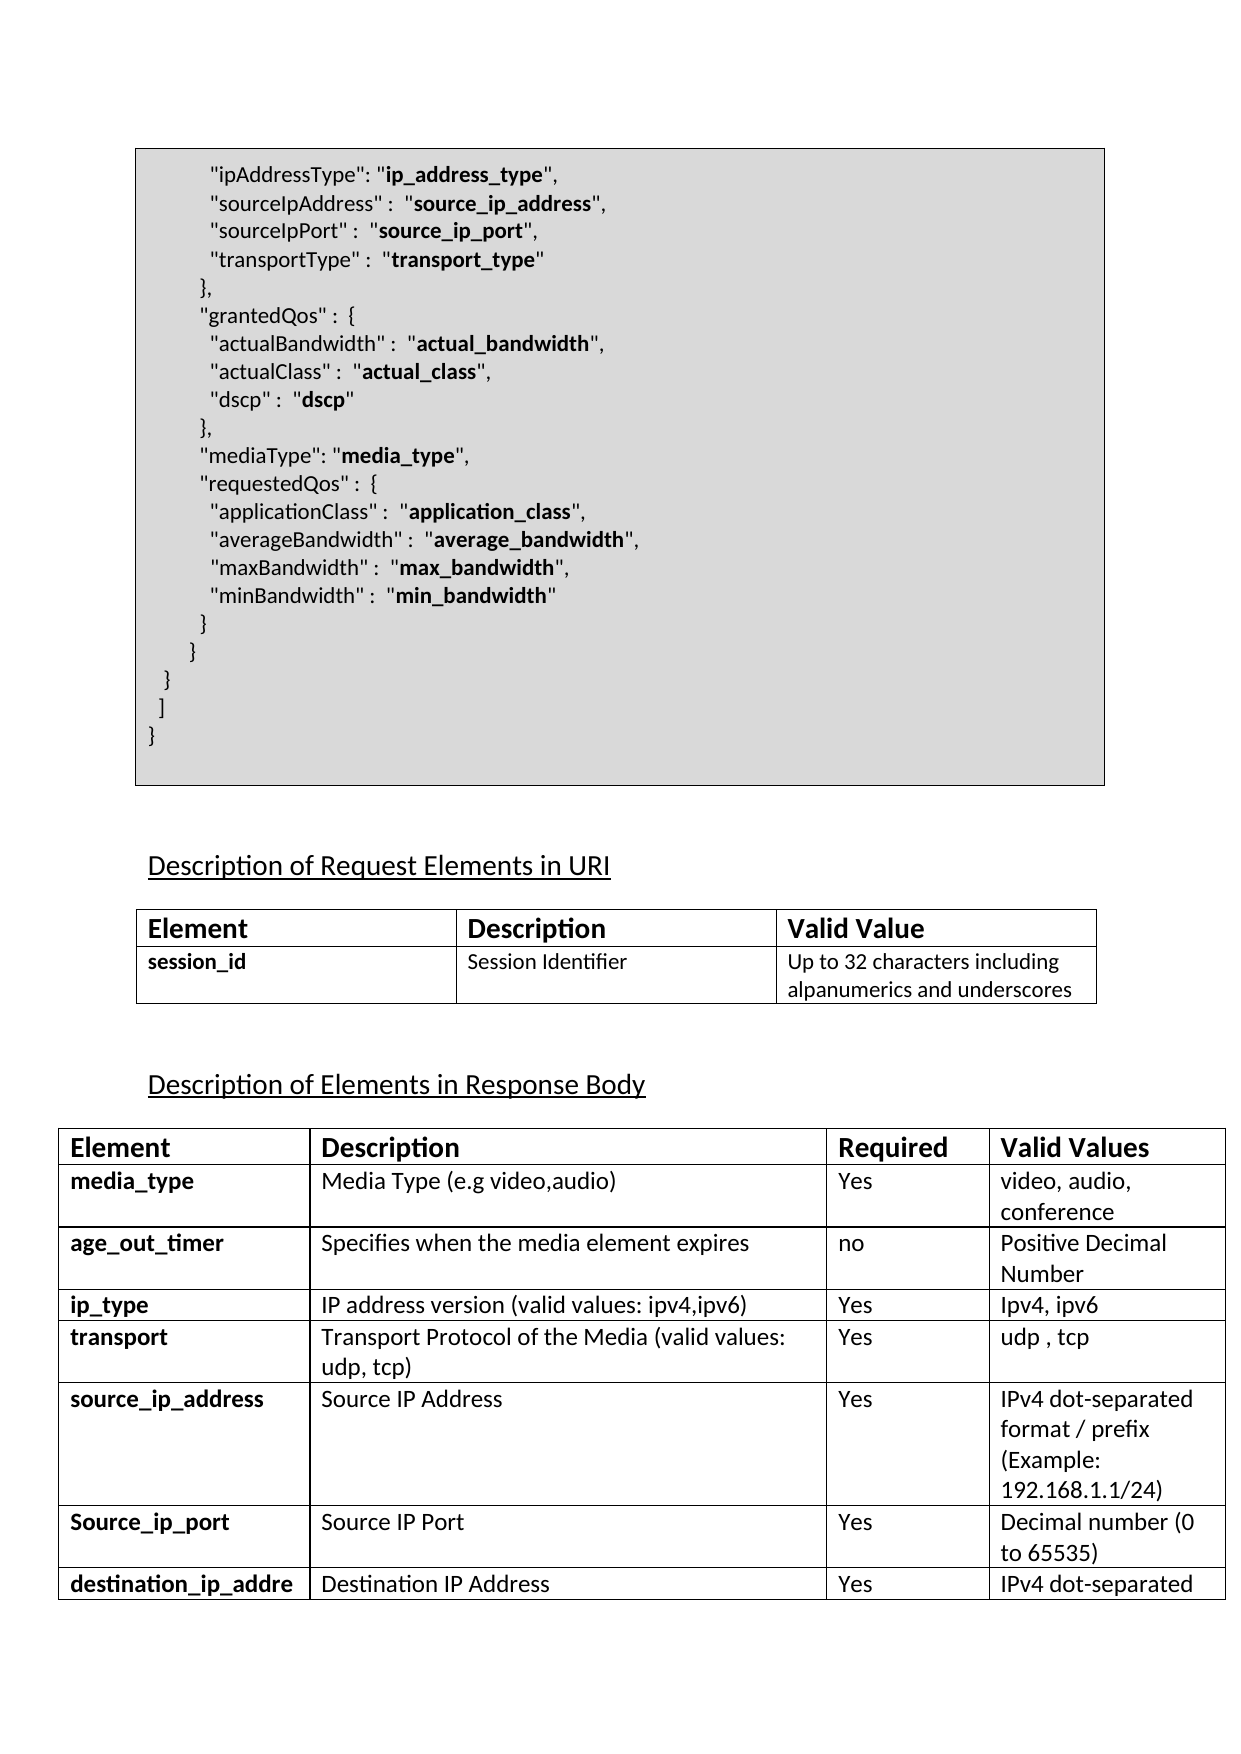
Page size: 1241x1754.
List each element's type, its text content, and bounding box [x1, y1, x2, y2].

table_cell source_ip_address [59, 1383, 309, 1505]
table_cell Source IP Port [311, 1506, 826, 1567]
table_cell ip_type [59, 1290, 309, 1320]
table_cell age_out_timer [59, 1228, 309, 1288]
text Description of Elements in Response Body [148, 1066, 1093, 1101]
table_header Description [311, 1129, 826, 1164]
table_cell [59, 1568, 309, 1599]
table_cell Yes [827, 1290, 989, 1320]
table_header Valid Value [777, 910, 1096, 946]
table_cell Specifies when the media element expires [311, 1228, 826, 1288]
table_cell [136, 149, 1104, 785]
table_header Element [137, 910, 456, 946]
table_cell Source IP Address [311, 1383, 826, 1505]
table_cell session_id [137, 947, 456, 1003]
table_cell Ipv4, ipv6 [990, 1290, 1225, 1320]
table_cell Transport Protocol of the Media (valid values: udp, tcp) [311, 1321, 826, 1382]
table_cell no [827, 1228, 989, 1288]
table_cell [311, 1568, 826, 1599]
table_cell Yes [827, 1568, 989, 1599]
table_cell Source_ip_port [59, 1506, 309, 1567]
table_header Valid Values [990, 1129, 1225, 1164]
table_cell Yes [827, 1383, 989, 1505]
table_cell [990, 1568, 1225, 1599]
table_header Element [59, 1129, 309, 1164]
table_cell udp , tcp [990, 1321, 1225, 1382]
table_cell media_type [59, 1165, 309, 1226]
table_cell Yes [827, 1321, 989, 1382]
table_cell Yes [827, 1165, 989, 1226]
table_cell IP address version (valid values: ipv4,ipv6) [311, 1290, 826, 1320]
table_cell Media Type (e.g video,audio) [311, 1165, 826, 1226]
table_cell transport [59, 1321, 309, 1382]
table_cell IPv4 dot-separated format / prefix (Example: 192.168.1.1/24) [990, 1383, 1225, 1505]
table_cell video, audio, conference [990, 1165, 1225, 1226]
table_cell Yes [827, 1506, 989, 1567]
table_header Description [457, 910, 776, 946]
table_cell Positive Decimal Number [990, 1228, 1225, 1288]
table_cell Session Identifier [457, 947, 776, 1003]
table_cell Up to 32 characters including alpanumerics and underscores [777, 947, 1096, 1003]
table_cell Decimal number (0 to 65535) [990, 1506, 1225, 1567]
text Description of Request Elements in URI [148, 847, 1093, 883]
table_header Required [827, 1129, 989, 1164]
